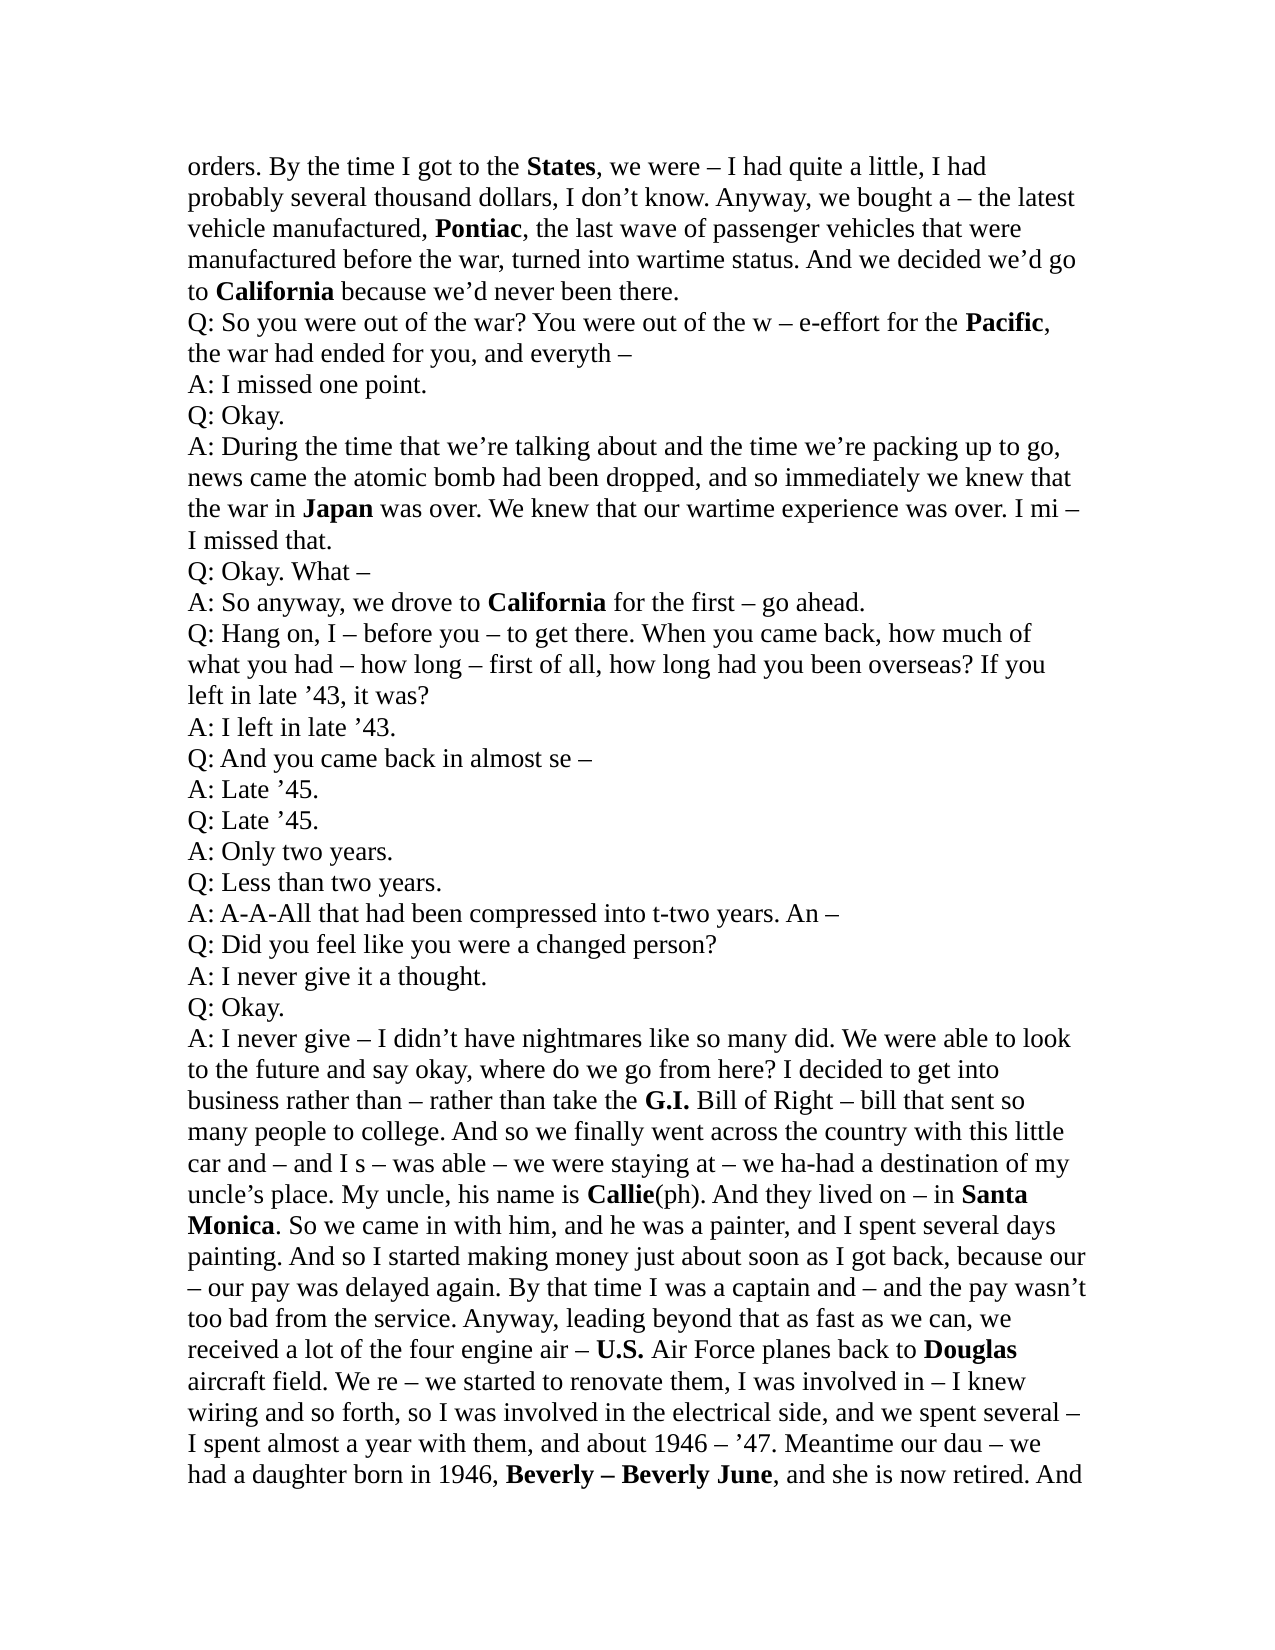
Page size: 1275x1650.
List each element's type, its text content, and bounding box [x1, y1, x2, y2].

text A: Late ’45. [187, 1022, 1087, 1053]
text Q: Okay. [187, 1240, 1087, 1271]
text Q: Late ’45. [187, 1053, 1087, 1084]
text A: So anyway, we drove to California for the first – go ahead. [187, 835, 1087, 866]
text A: I left in late ’43. [187, 960, 1087, 991]
text A: During the time that we’re talking about and the time we’re packing up to go, news came the atomic bomb had been dropped, and so immediately we knew that the war in Japan was over. We knew that our wartime experience was over. I mi – I missed that. [187, 679, 1087, 804]
text A: I never give it a thought. [187, 1209, 1087, 1240]
text Q: Okay. [187, 648, 1087, 679]
text Q: Did you feel like you were a changed person? [187, 1178, 1087, 1209]
text Q: Okay. What – [187, 804, 1087, 835]
text A: Everything was powdered. Then my wife met me. I can recall she had a black – big black hat on, dressed in black, beautiful. And again, we then drove – we di – I think she came with her parents or some – somebody that was able to drive. We drove back to their home in Russell Street in Connecticut. And there we decided what we’re – talked about what our future was going to be. And – and back there, we decided to – I had saved a lot of money, I didn’t smoke or drink when I was overseas. So all the money that I was allotted for that went into a s – a belt around my waist, and I was able to – and then I turned them into money mor – money orders. By the time I got to the States, we were – I had quite a little, I had probably several thousand dollars, I don’t know. Anyway, we bought a – the latest vehicle manufactured, Pontiac, the last wave of passenger vehicles that were manufactured before the war, turned into wartime status. And we decided we’d go to California because we’d never been there. [187, 150, 1087, 555]
text Q: And you came back in almost se – [187, 991, 1087, 1022]
text A: Only two years. [187, 1084, 1087, 1116]
text Q: So you were out of the war? You were out of the w – e-effort for the Pacific, the war had ended for you, and everyth – [187, 555, 1087, 617]
text Q: Hang on, I – before you – to get there. When you came back, how much of what you had – how long – first of all, how long had you been overseas? If you left in late ’43, it was? [187, 866, 1087, 960]
text A: I missed one point. [187, 617, 1087, 648]
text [187, 1271, 1087, 1489]
text A: A-A-All that had been compressed into t-two years. An – [187, 1147, 1087, 1178]
text Q: Less than two years. [187, 1116, 1087, 1147]
